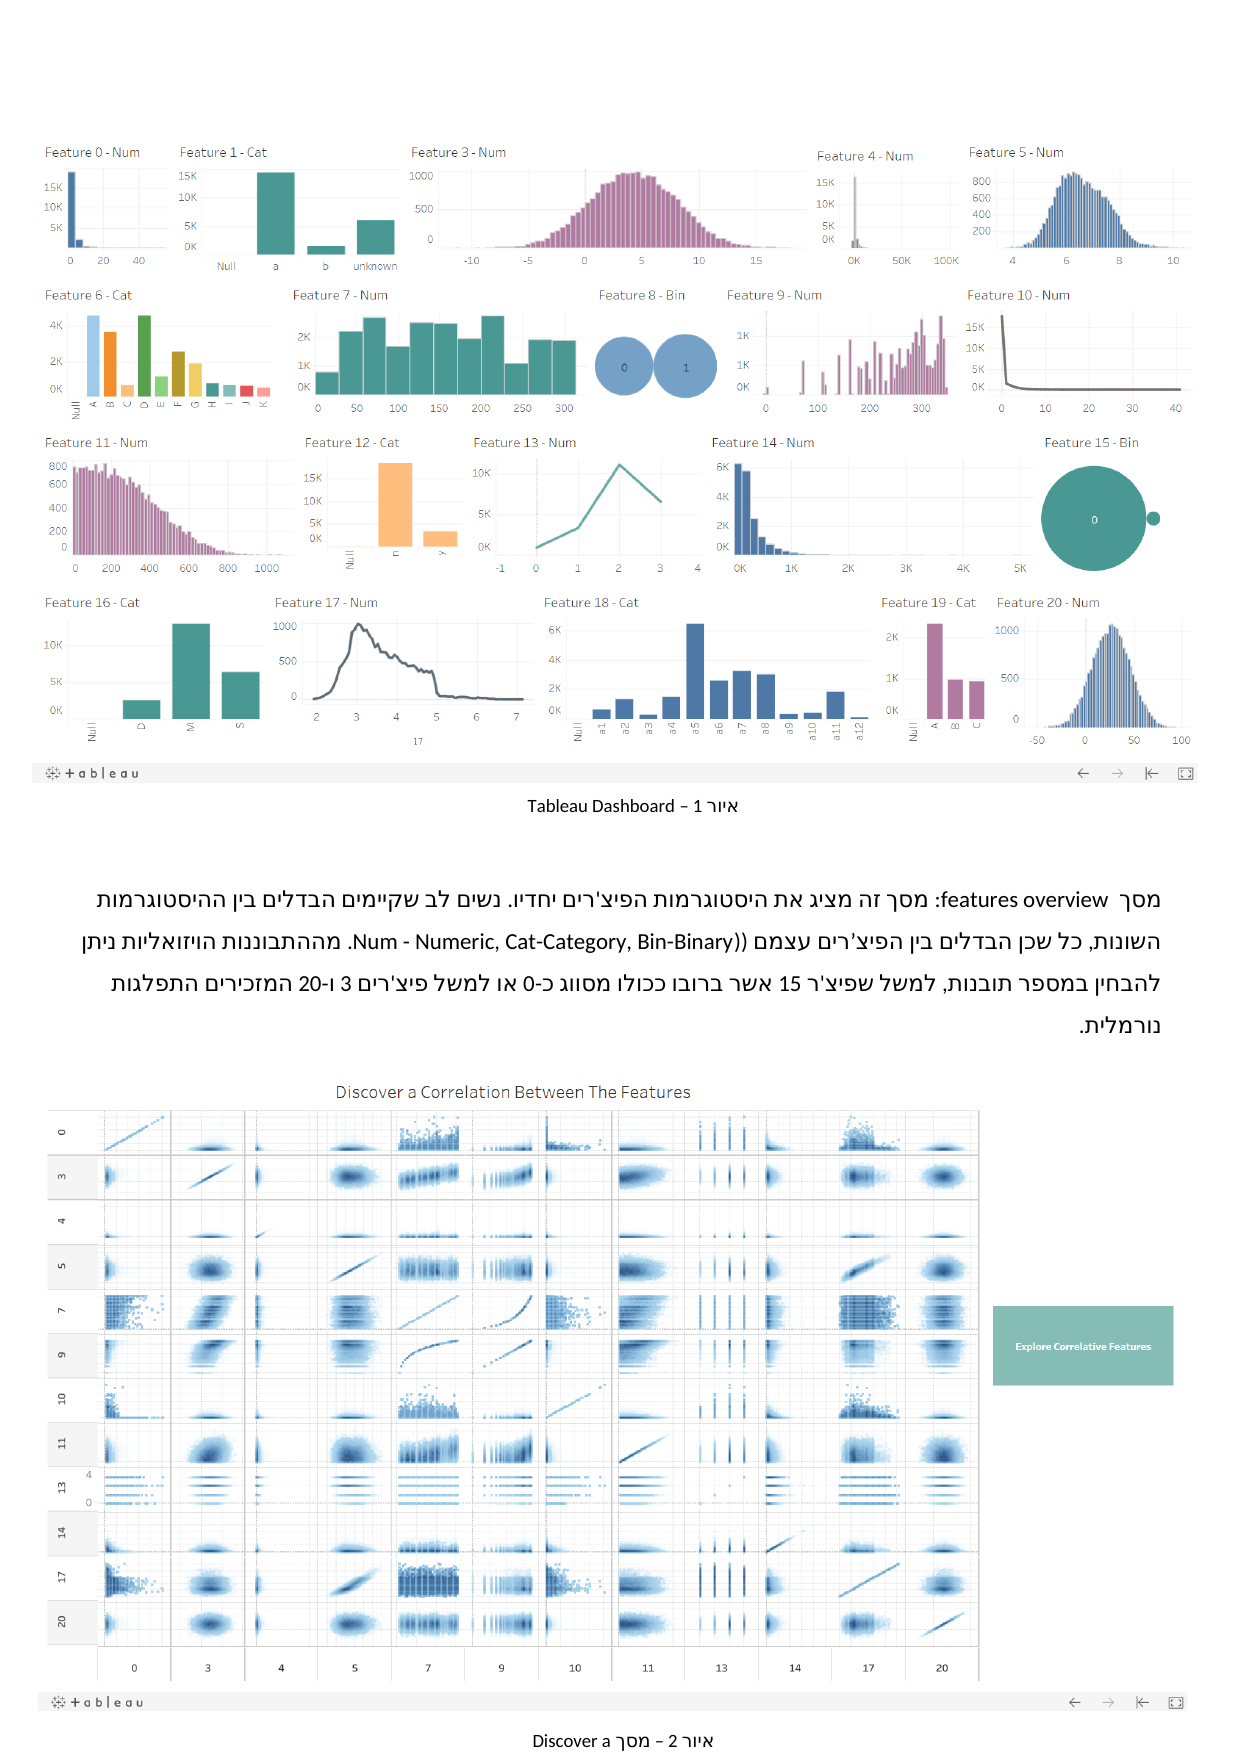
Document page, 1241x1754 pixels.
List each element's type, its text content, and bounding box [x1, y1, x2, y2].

picture [37, 1064, 1188, 1711]
picture [32, 126, 1198, 782]
text מסך features overview: מסך זה מציג את היסטוגרמות הפיצ'רים יחדיו. נשים לב שקיימים הבדלים בין ההיסטוגרמות השונות, כל שכן הבדלים בין הפיצ’רים עצמם ((Num - Numeric, Cat-Category, Bin-Binary. מההתבוננות הויזואליות ניתן להבחין במספר תובנות, למשל שפיצ'ר 15 אשר ברובו ככולו מסווג כ-0 או למשל פיצ'רים 3 ו-20 המזכירים התפלגות נורמלית. [69, 885, 1162, 1039]
